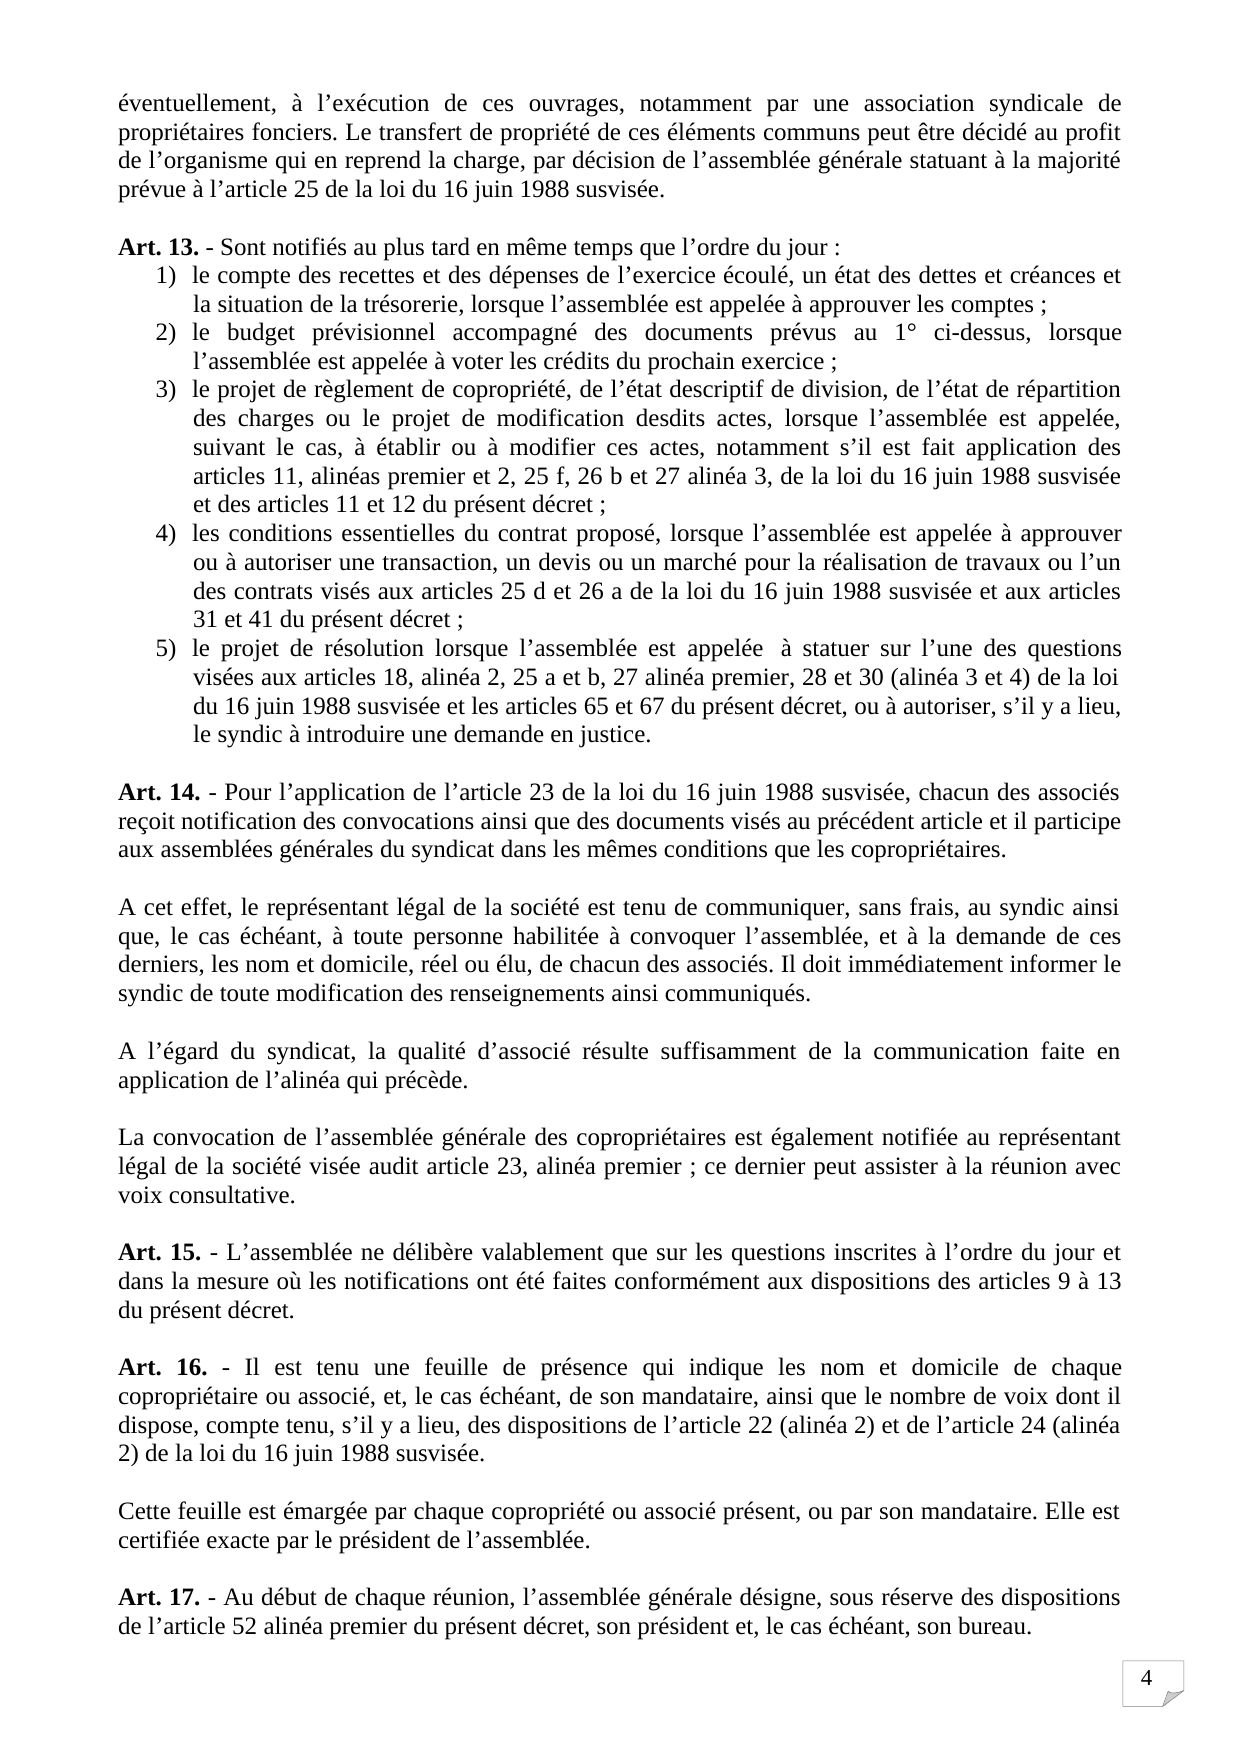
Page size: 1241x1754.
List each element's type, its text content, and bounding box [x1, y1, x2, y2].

text Art. 15. - L’assemblée ne délibère valablement que sur les questions inscrites à l’ordre du jour et dans la mesure où les notifications ont été faites conformément aux dispositions des articles 9 à 13 du présent décret. [118, 1237, 1122, 1323]
text Cette feuille est émargée par chaque copropriété ou associé présent, ou par son mandataire. Elle est certifiée exacte par le président de l’assemblée. [118, 1496, 1122, 1553]
list le projet de résolution lorsque l’assemblée est appelée à statuer sur l’une des questions visées aux articles 18, alinéa 2, 25 a et b, 27 alinéa premier, 28 et 30 (alinéa 3 et 4) de la loi du 16 juin 1988 susvisée et les articles 65 et 67 du présent décret, ou à autoriser, s’il y a lieu, le syndic à introduire une demande en justice. [155, 633, 1122, 748]
text Art. 16. - Il est tenu une feuille de présence qui indique les nom et domicile de chaque copropriétaire ou associé, et, le cas échéant, de son mandataire, ainsi que le nombre de voix dont il dispose, compte tenu, s’il y a lieu, des dispositions de l’article 22 (alinéa 2) et de l’article 24 (alinéa 2) de la loi du 16 juin 1988 susvisée. [118, 1352, 1122, 1467]
text La convocation de l’assemblée générale des copropriétaires est également notifiée au représentant légal de la société visée audit article 23, alinéa premier ; ce dernier peut assister à la réunion avec voix consultative. [118, 1122, 1122, 1208]
text Art. 13. - Sont notifiés au plus tard en même temps que l’ordre du jour : [118, 232, 1148, 260]
text Art. 14. - Pour l’application de l’article 23 de la loi du 16 juin 1988 susvisée, chacun des associés reçoit notification des convocations ainsi que des documents visés au précédent article et il participe aux assemblées générales du syndicat dans les mêmes conditions que les copropriétaires. [118, 777, 1122, 863]
list le compte des recettes et des dépenses de l’exercice écoulé, un état des dettes et créances et la situation de la trésorerie, lorsque l’assemblée est appelée à approuver les comptes ; [155, 260, 1122, 318]
text A cet effet, le représentant légal de la société est tenu de communiquer, sans frais, au syndic ainsi que, le cas échéant, à toute personne habilitée à convoquer l’assemblée, et à la demande de ces derniers, les nom et domicile, réel ou élu, de chacun des associés. Il doit immédiatement informer le syndic de toute modification des renseignements ainsi communiqués. [118, 892, 1122, 1007]
list les conditions essentielles du contrat proposé, lorsque l’assemblée est appelée à approuver ou à autoriser une transaction, un devis ou un marché pour la réalisation de travaux ou l’un des contrats visés aux articles 25 d et 26 a de la loi du 16 juin 1988 susvisée et aux articles 31 et 41 du présent décret ; [155, 518, 1122, 633]
text Art. 17. - Au début de chaque réunion, l’assemblée générale désigne, sous réserve des dispositions de l’article 52 alinéa premier du présent décret, son président et, le cas échéant, son bureau. [118, 1582, 1122, 1640]
picture [1162, 1690, 1181, 1704]
text A l’égard du syndicat, la qualité d’associé résulte suffisamment de la communication faite en application de l’alinéa qui précède. [118, 1036, 1122, 1093]
list le budget prévisionnel accompagné des documents prévus au 1° ci-dessus, lorsque l’assemblée est appelée à voter les crédits du prochain exercice ; [155, 318, 1122, 374]
picture [1165, 1693, 1178, 1703]
picture [1164, 1692, 1184, 1707]
text éventuellement, à l’exécution de ces ouvrages, notamment par une association syndicale de propriétaires fonciers. Le transfert de propriété de ces éléments communs peut être décidé au profit de l’organisme qui en reprend la charge, par décision de l’assemblée générale statuant à la majorité prévue à l’article 25 de la loi du 16 juin 1988 susvisée. [118, 88, 1122, 203]
list le projet de règlement de copropriété, de l’état descriptif de division, de l’état de répartition des charges ou le projet de modification desdits actes, lorsque l’assemblée est appelée, suivant le cas, à établir ou à modifier ces actes, notamment s’il est fait application des articles 11, alinéas premier et 2, 25 f, 26 b et 27 alinéa 3, de la loi du 16 juin 1988 susvisée et des articles 11 et 12 du présent décret ; [155, 374, 1122, 518]
